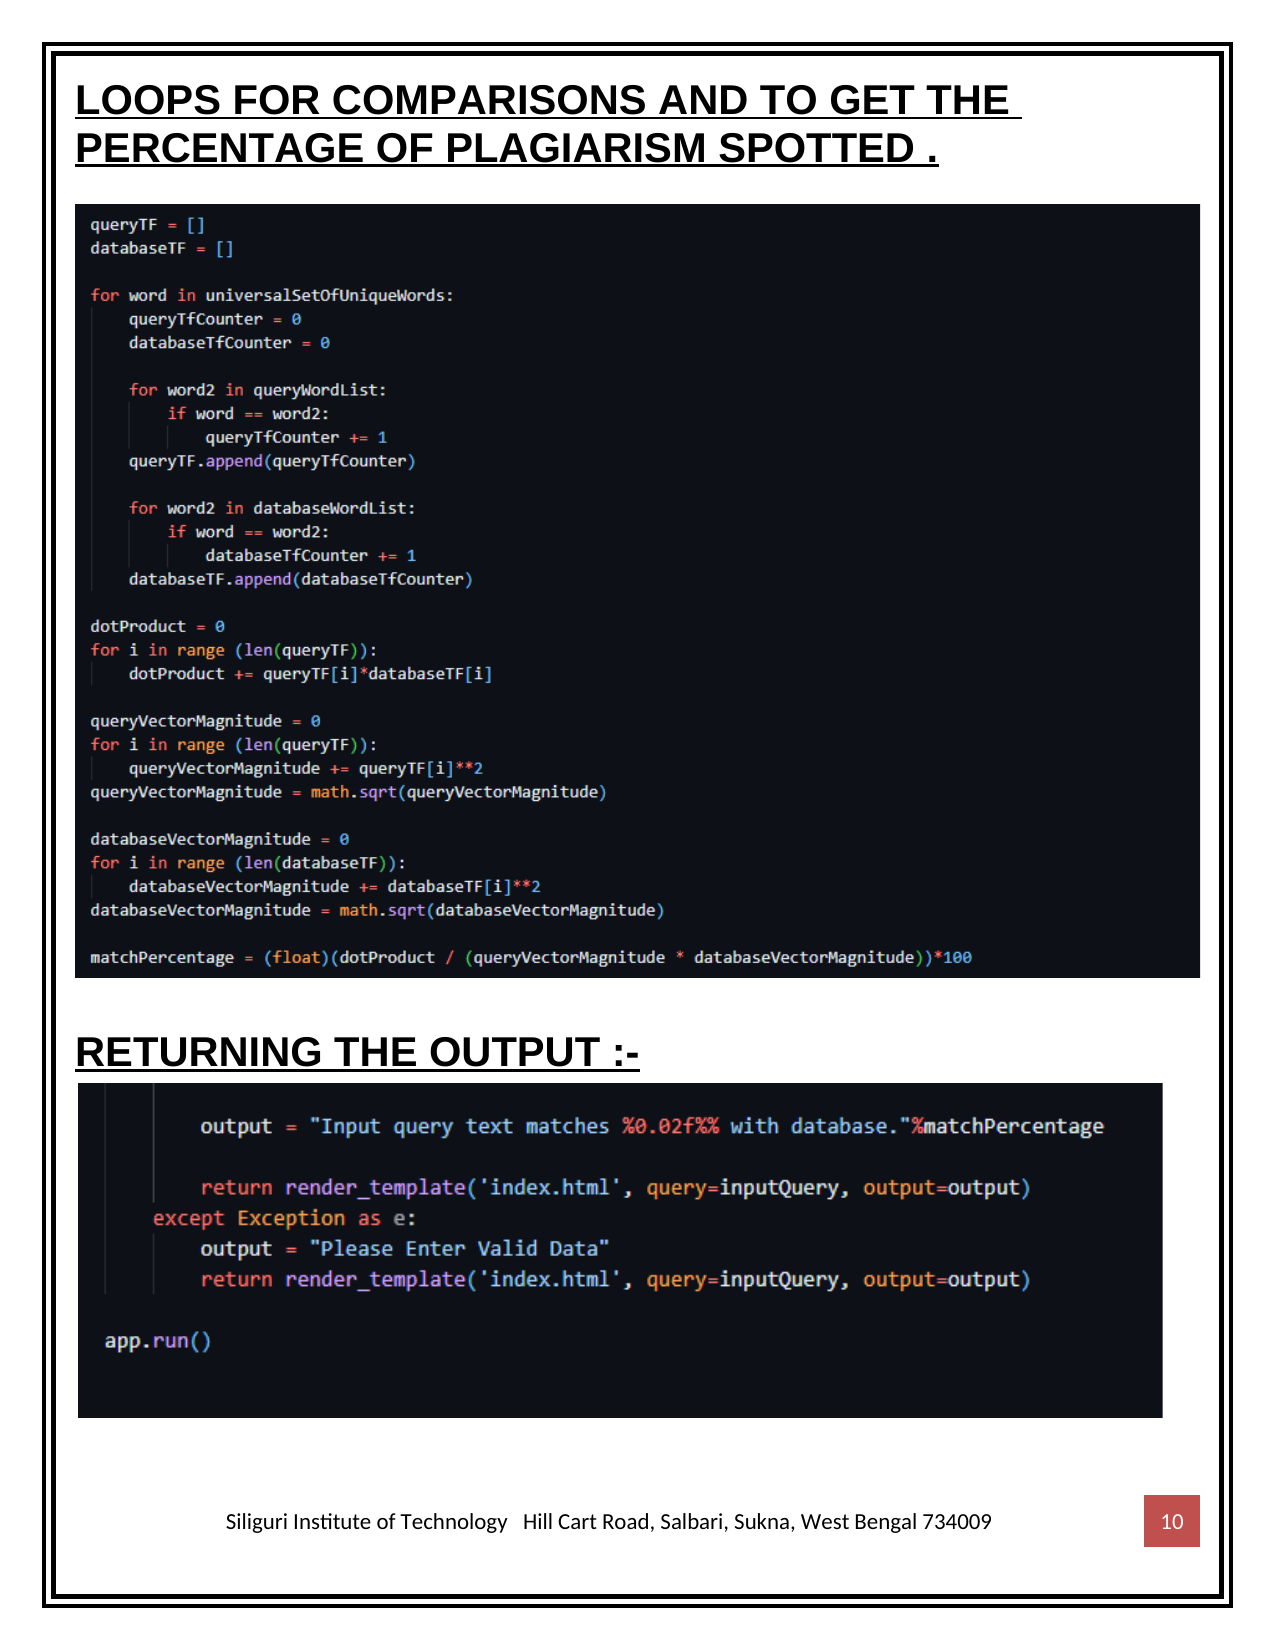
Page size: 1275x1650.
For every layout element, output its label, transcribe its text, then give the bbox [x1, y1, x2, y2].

text LOOPS FOR COMPARISONS AND TO GET THE PERCENTAGE OF PLAGIARISM SPOTTED . [75, 75, 1200, 171]
text RETURNING THE OUTPUT :- [75, 1028, 1200, 1076]
picture [78, 1083, 1162, 1417]
picture [75, 204, 1200, 978]
